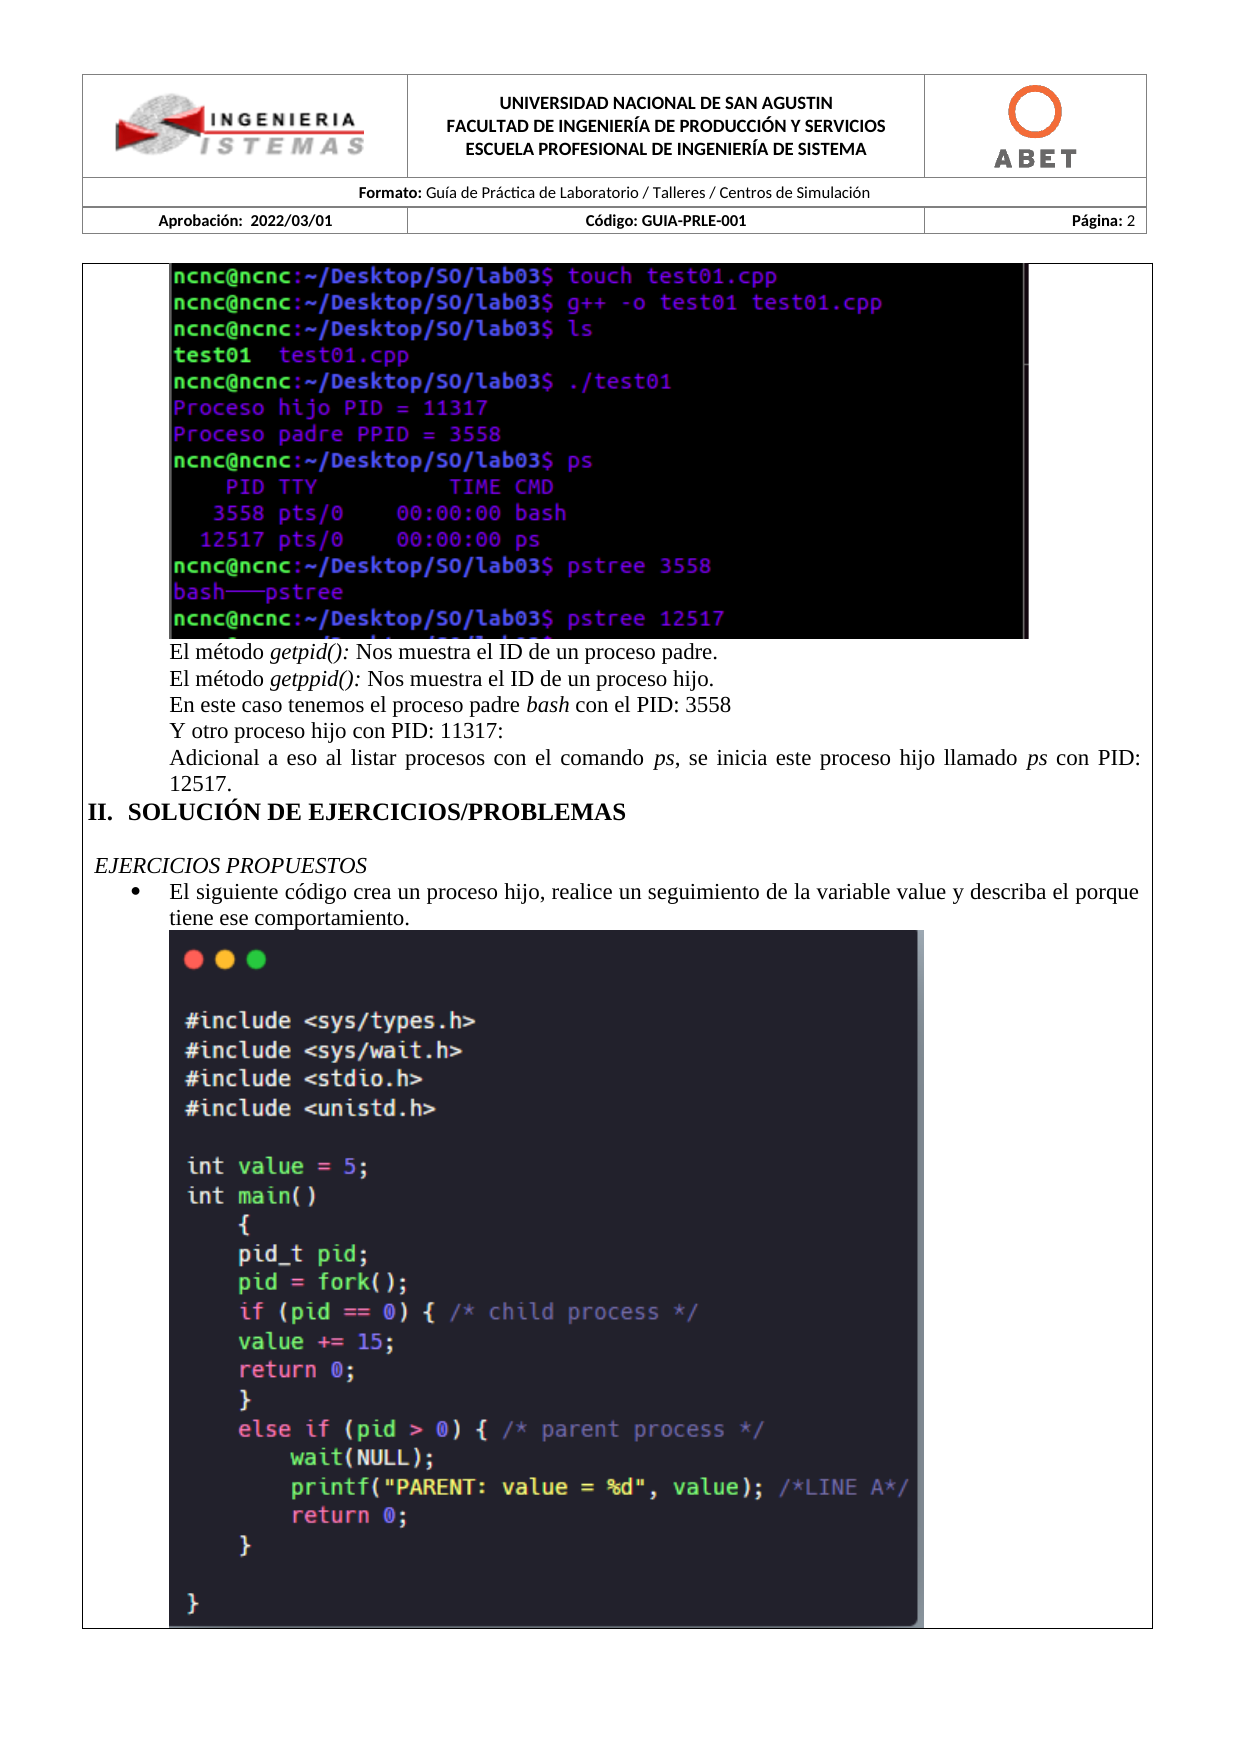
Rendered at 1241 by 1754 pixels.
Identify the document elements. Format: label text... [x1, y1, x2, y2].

picture [993, 84, 1077, 168]
picture [169, 263, 1029, 639]
picture [115, 74, 364, 178]
picture [169, 930, 924, 1628]
